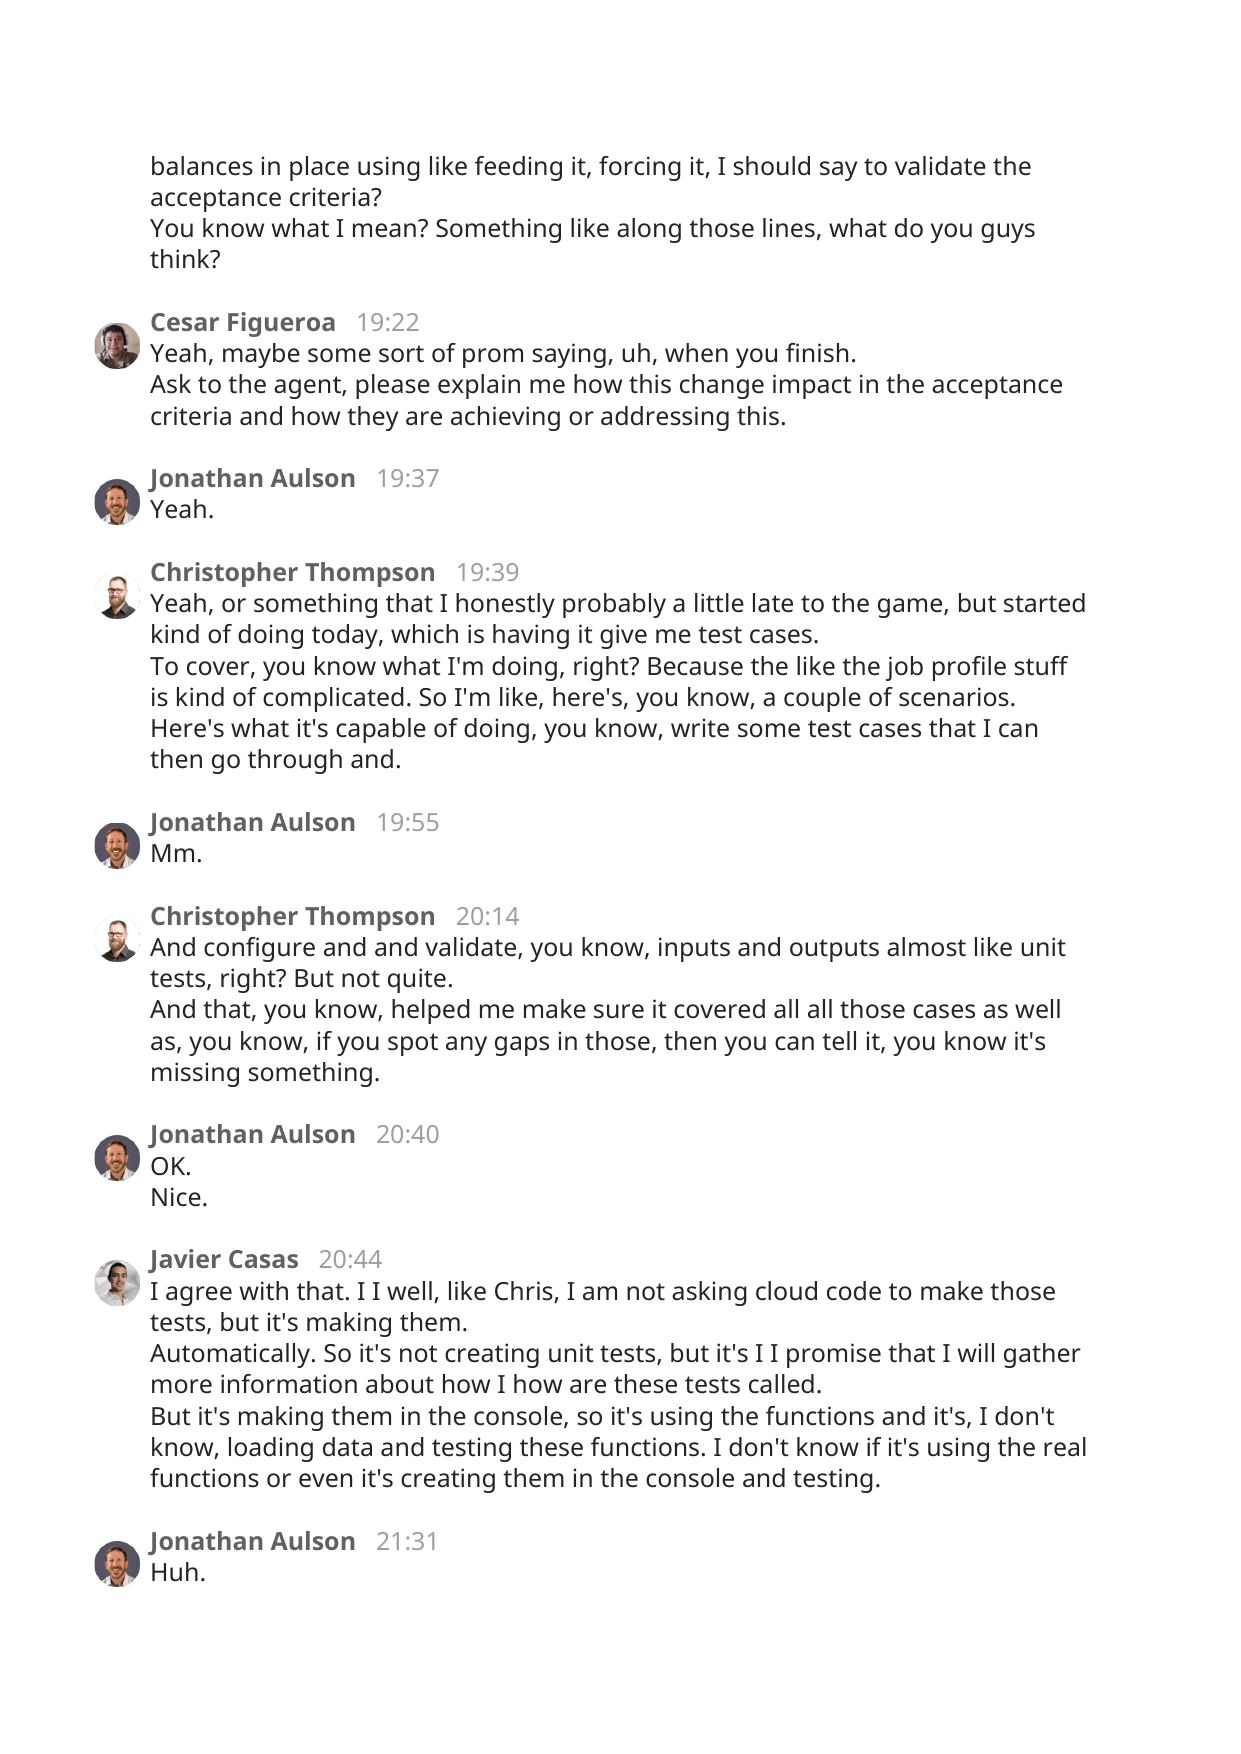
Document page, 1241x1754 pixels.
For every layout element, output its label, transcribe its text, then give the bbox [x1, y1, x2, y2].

picture [94, 573, 140, 619]
picture [94, 1541, 140, 1587]
picture [94, 323, 140, 369]
text Christopher Thompson 20:14 And configure and and validate, you know, inputs and outputs almost like unit tests, right? But not quite. And that, you know, helped me make sure it covered all all those cases as well as, you know, if you spot any gaps in those, then you can tell it, you know it's missing something. [150, 869, 1090, 1087]
picture [94, 916, 140, 962]
picture [94, 479, 140, 525]
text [150, 150, 1090, 275]
text Javier Casas 20:44 I agree with that. I I well, like Chris, I am not asking cloud code to make those tests, but it's making them. Automatically. So it's not creating unit tests, but it's I I promise that I will gather more information about how I how are these tests called. But it's making them in the console, so it's using the functions and it's, I don't know, loading data and testing these functions. I don't know if it's using the real functions or even it's creating them in the console and testing. [150, 1212, 1090, 1494]
text Jonathan Aulson 20:40 OK. Nice. [150, 1087, 1090, 1212]
text Jonathan Aulson 21:31 Huh. [150, 1494, 1090, 1587]
picture [94, 823, 140, 869]
picture [94, 1135, 140, 1181]
text Christopher Thompson 19:39 Yeah, or something that I honestly probably a little late to the game, but started kind of doing today, which is having it give me test cases. To cover, you know what I'm doing, right? Because the like the job profile stuff is kind of complicated. So I'm like, here's, you know, a couple of scenarios. Here's what it's capable of doing, you know, write some test cases that I can then go through and. [150, 525, 1090, 775]
text Cesar Figueroa 19:22 Yeah, maybe some sort of prom saying, uh, when you finish. Ask to the agent, please explain me how this change impact in the acceptance criteria and how they are achieving or addressing this. [150, 275, 1090, 431]
picture [94, 1260, 140, 1306]
text Jonathan Aulson 19:55 Mm. [150, 775, 1090, 869]
text Jonathan Aulson 19:37 Yeah. [150, 431, 1090, 525]
